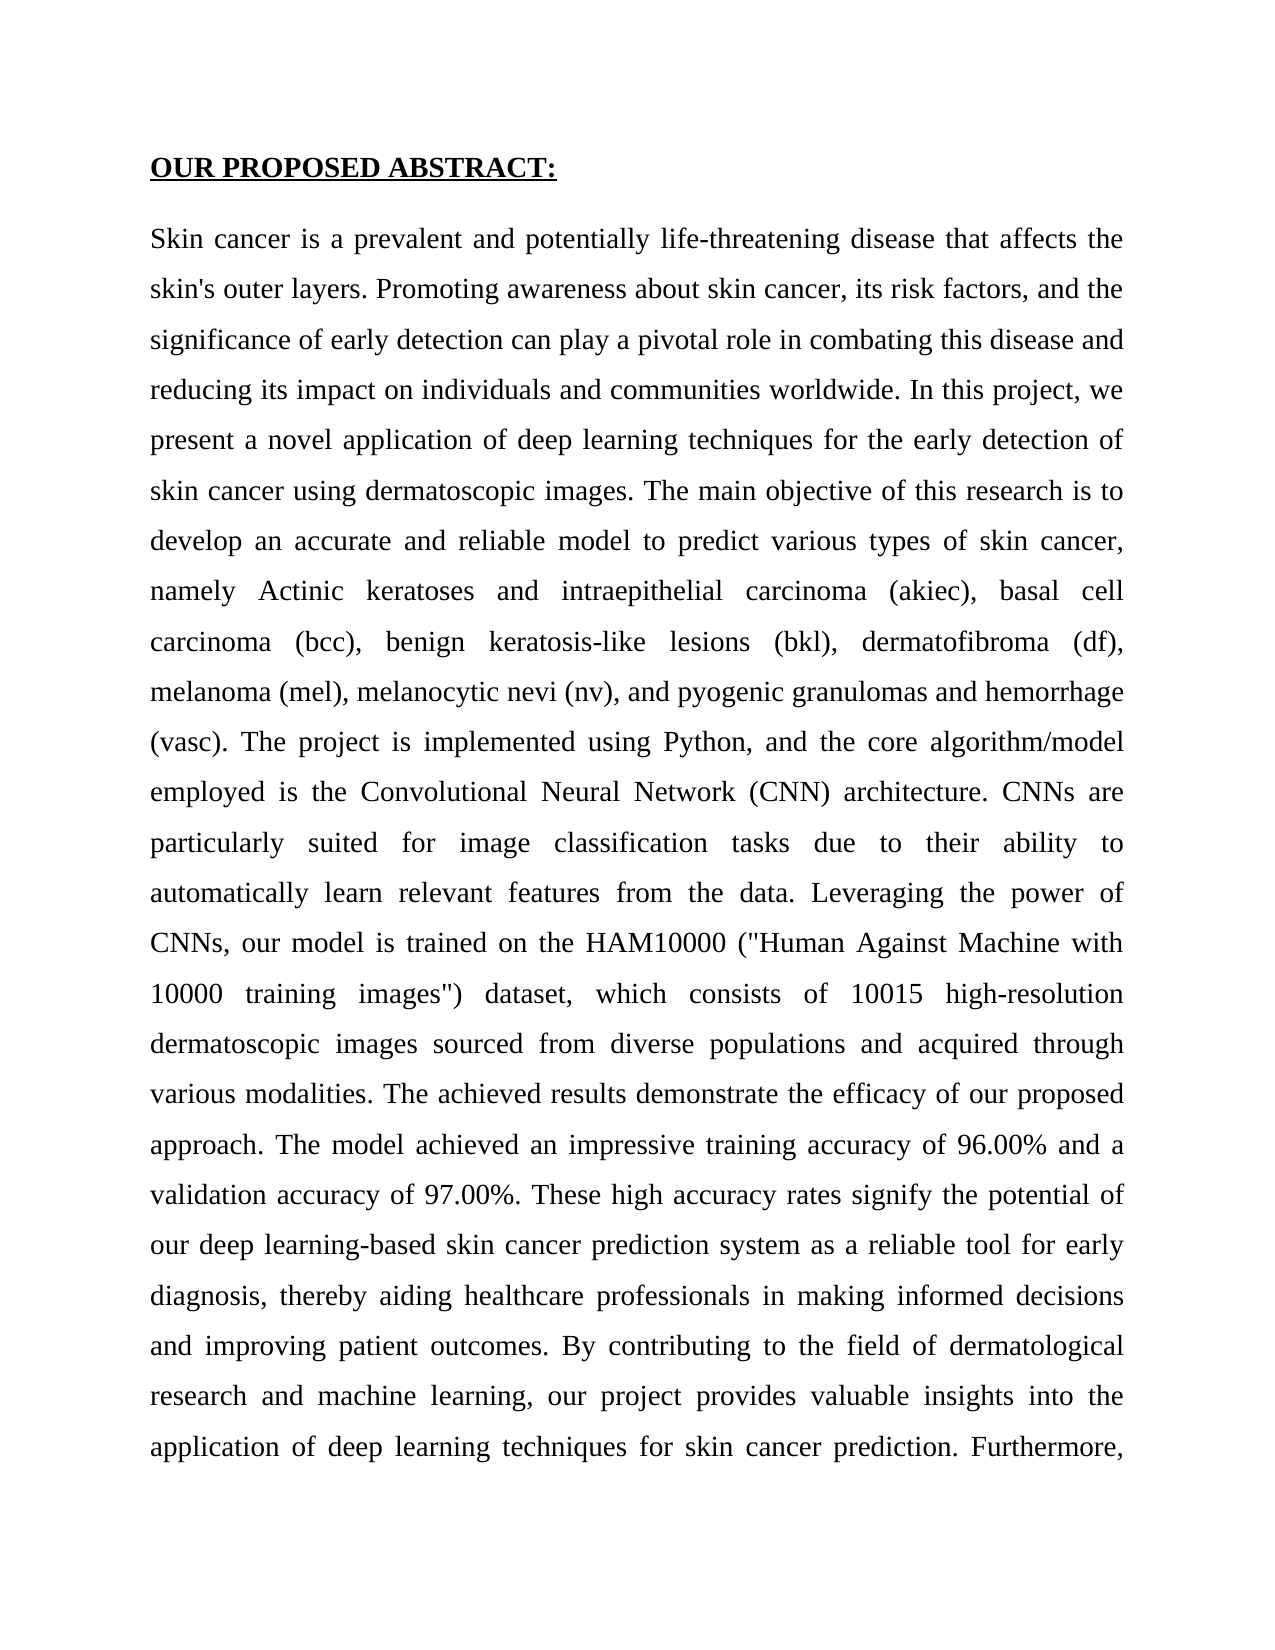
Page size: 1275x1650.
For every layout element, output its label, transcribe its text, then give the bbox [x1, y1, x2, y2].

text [150, 221, 1125, 1462]
text OUR PROPOSED ABSTRACT: [150, 150, 1125, 183]
